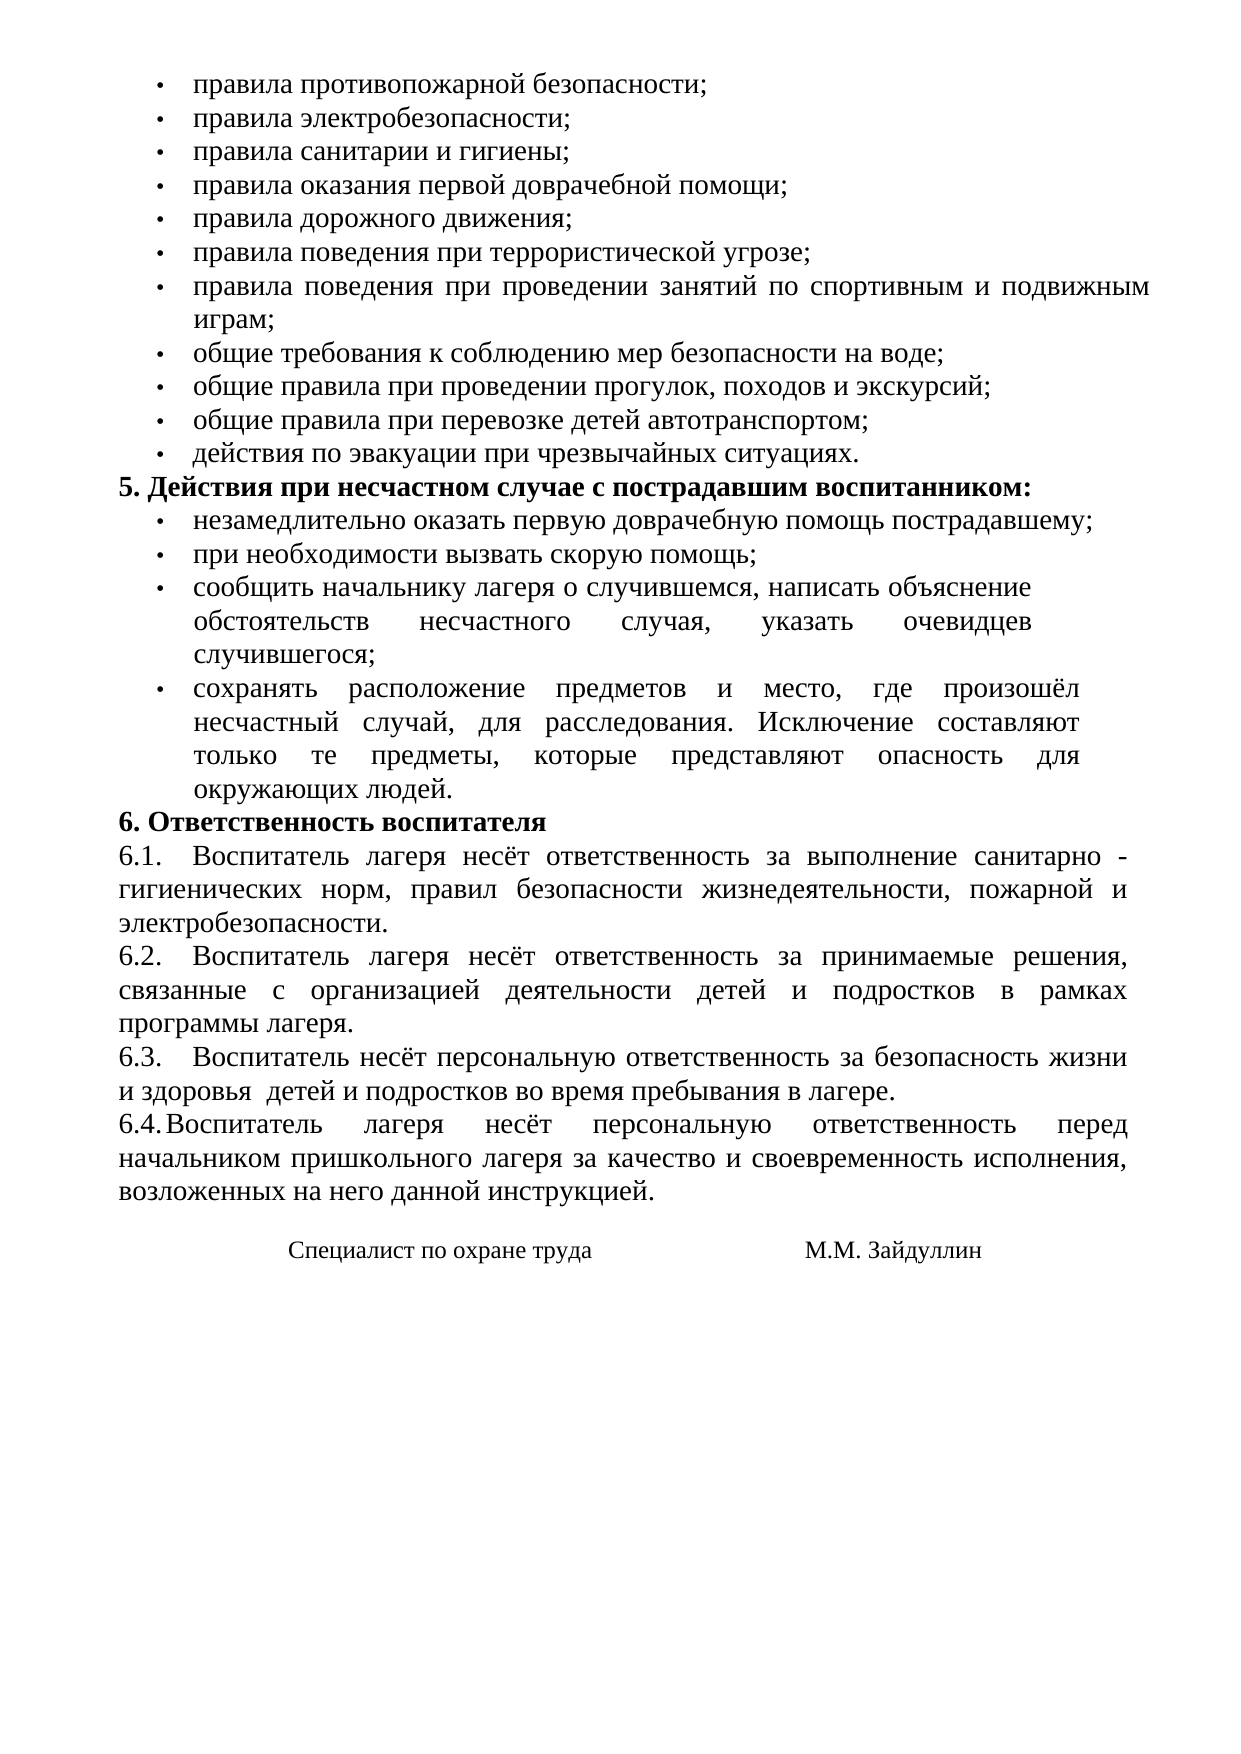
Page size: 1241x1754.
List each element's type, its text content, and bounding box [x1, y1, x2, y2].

list правила дорожного движения; [156, 201, 1151, 234]
list Воспитатель лагеря несёт ответственность за принимаемые решения, связанные с организацией деятельности детей и подростков в рамках программы лагеря. [118, 938, 1128, 1039]
list сохранять расположение предметов и место, где произошёл несчастный случай, для расследования. Исключение составляют только те предметы, которые представляют опасность для окружающих людей. [156, 670, 1081, 804]
list правила поведения при террористической угрозе; [156, 234, 1151, 268]
list незамедлительно оказать первую доврачебную помощь пострадавшему; [156, 502, 1151, 536]
list Воспитатель лагеря несёт персональную ответственность перед начальником пришкольного лагеря за качество и своевременность исполнения, возложенных на него данной инструкцией. [118, 1106, 1128, 1207]
list действия по эвакуации при чрезвычайных ситуациях. [156, 435, 1151, 469]
list правила электробезопасности; [156, 100, 1151, 133]
list Воспитатель лагеря несёт ответственность за выполнение санитарно - гигиенических норм, правил безопасности жизнедеятельности, пожарной и электробезопасности. [118, 838, 1128, 938]
text 6. Ответственность воспитателя [118, 804, 1151, 838]
list правила поведения при проведении занятий по спортивным и подвижным играм; [156, 268, 1151, 335]
list правила оказания первой доврачебной помощи; [156, 167, 1151, 201]
list правила санитарии и гигиены; [156, 133, 1151, 167]
list общие правила при проведении прогулок, походов и экскурсий; [156, 368, 1151, 402]
list правила противопожарной безопасности; [156, 66, 1151, 100]
list общие требования к соблюдению мер безопасности на воде; [156, 335, 1151, 368]
list общие правила при перевозке детей автотранспортом; [156, 402, 1151, 435]
text Специалист по охране труда М.М. Зайдуллин [118, 1235, 1151, 1264]
list при необходимости вызвать скорую помощь; [156, 536, 1151, 569]
list сообщить начальнику лагеря о случившемся, написать объяснение обстоятельств несчастного случая, указать очевидцев случившегося; [156, 569, 1033, 670]
text 5. Действия при несчастном случае с пострадавшим воспитанником: [118, 469, 1151, 502]
list Воспитатель несёт персональную ответственность за безопасность жизни и здоровья детей и подростков во время пребывания в лагере. [118, 1039, 1128, 1106]
